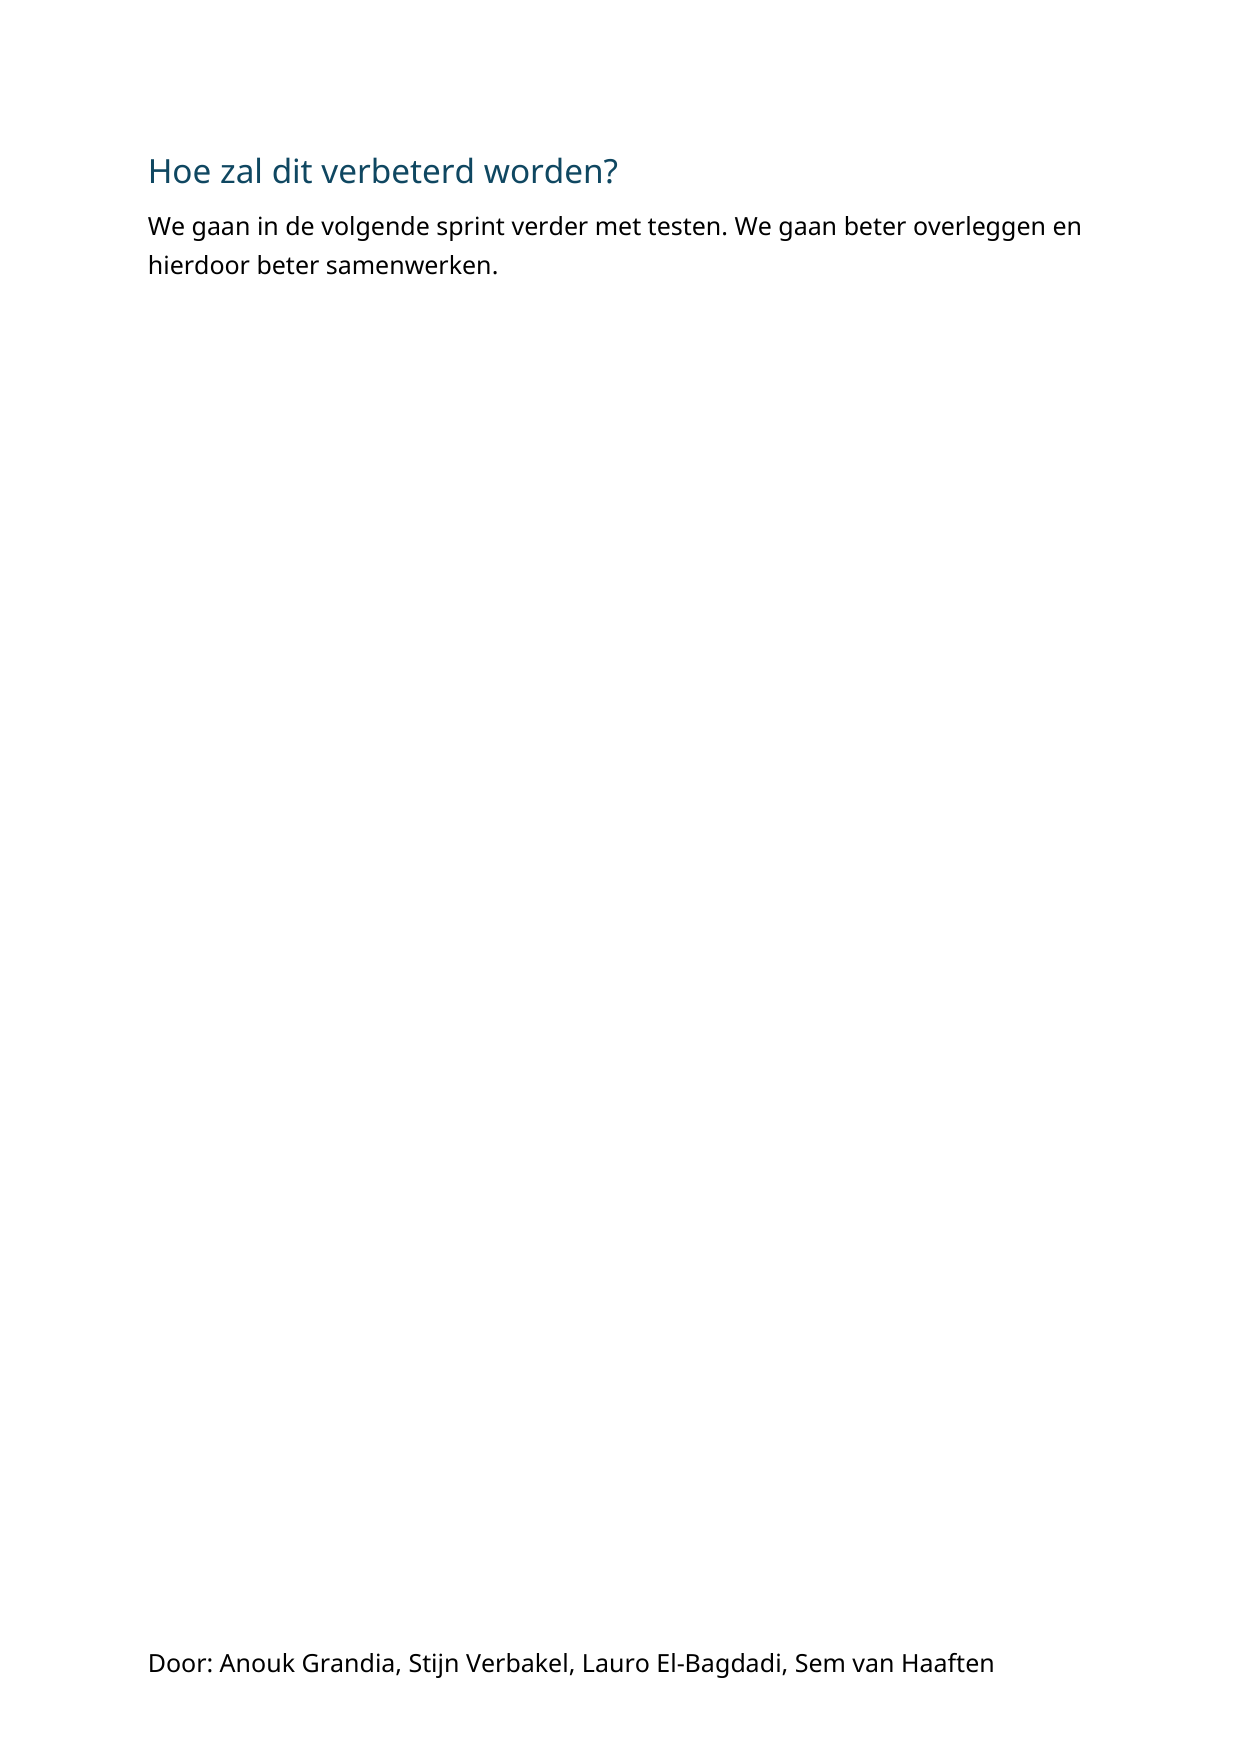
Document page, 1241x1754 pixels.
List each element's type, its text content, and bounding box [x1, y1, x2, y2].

text We gaan in de volgende sprint verder met testen. We gaan beter overleggen en hierdoor beter samenwerken. [148, 208, 1093, 282]
subtitle Hoe zal dit verbeterd worden? [148, 148, 1093, 193]
